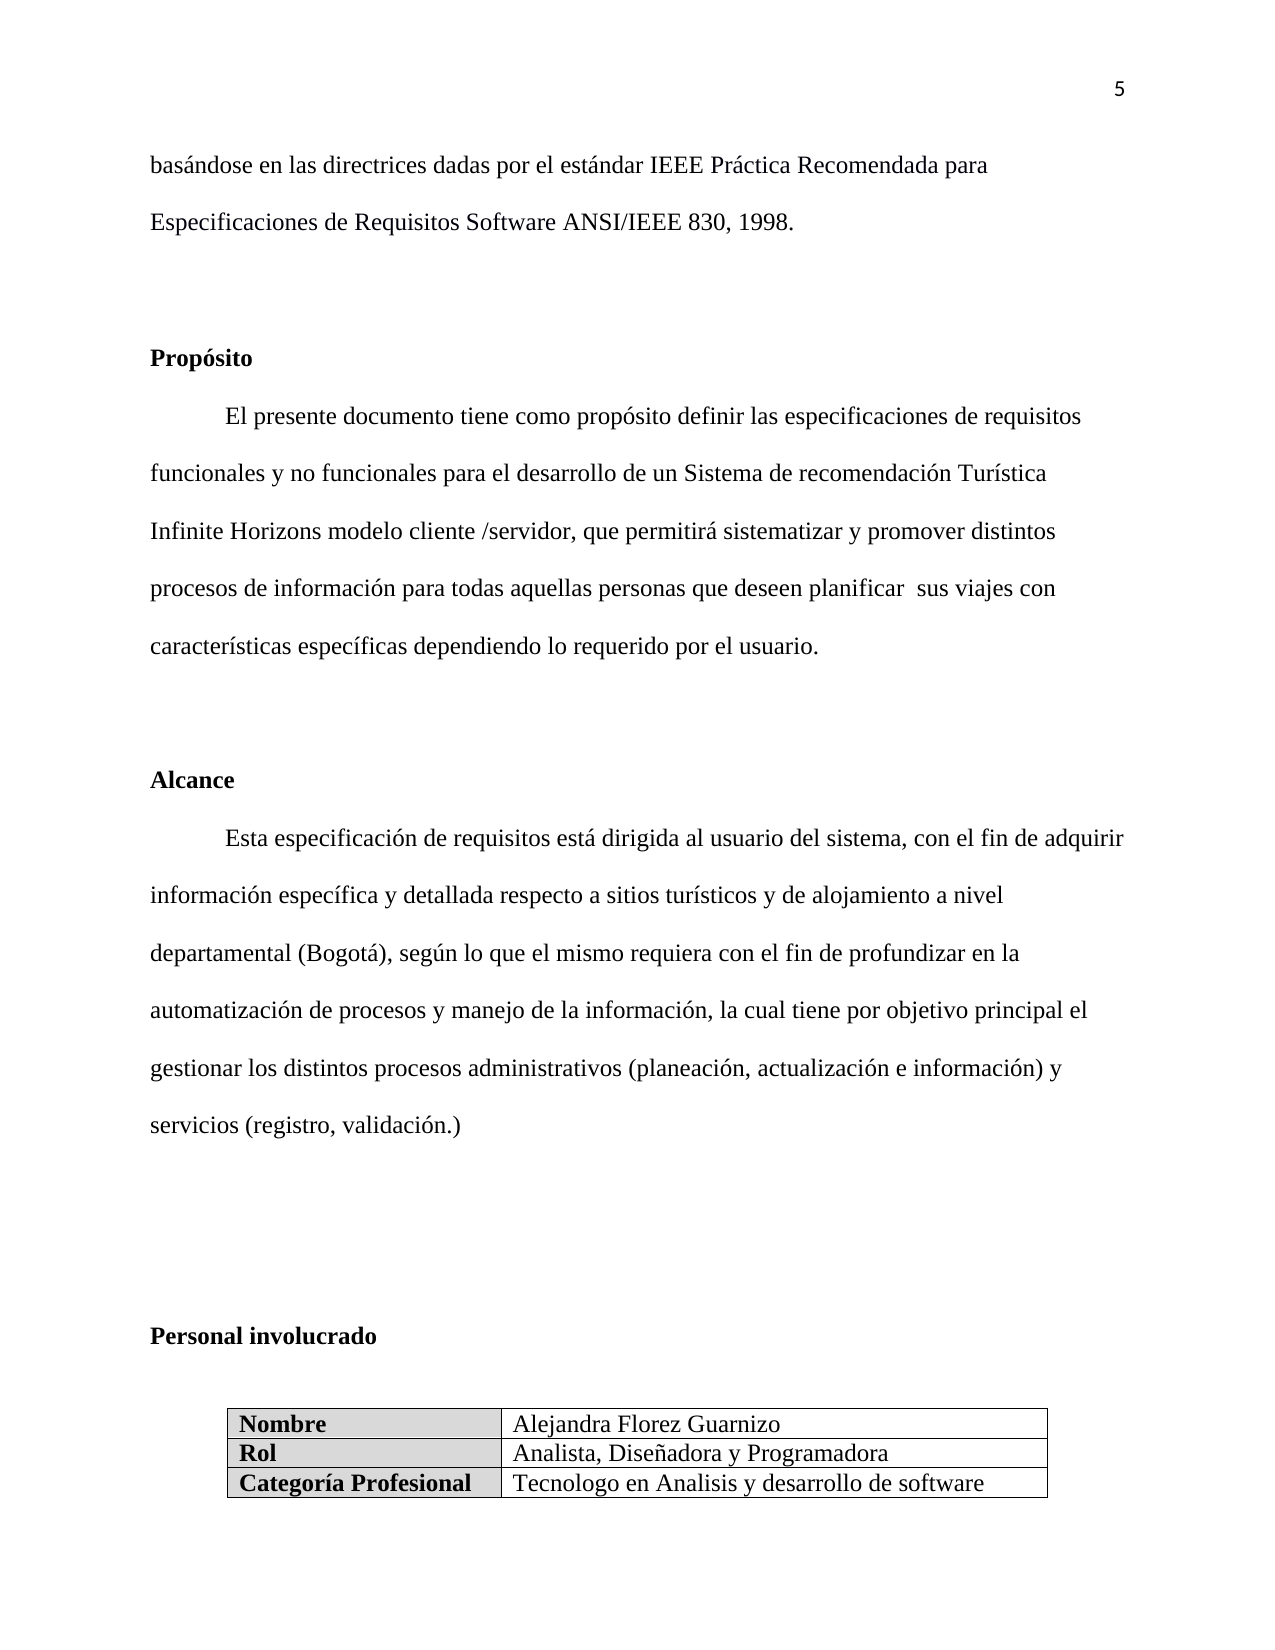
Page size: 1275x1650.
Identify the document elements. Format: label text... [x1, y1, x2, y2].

subtitle Alcance [150, 765, 1125, 794]
text Esta especificación de requisitos está dirigida al usuario del sistema, con el fin de adquirir información específica y detallada respecto a sitios turísticos y de alojamiento a nivel departamental (Bogotá), según lo que el mismo requiera con el fin de profundizar en la automatización de procesos y manejo de la información, la cual tiene por objetivo principal el gestionar los distintos procesos administrativos (planeación, actualización e información) y servicios (registro, validación.) [150, 823, 1125, 1139]
table_cell Analista, Diseñadora y Programadora [502, 1439, 1047, 1467]
table_cell Categoría Profesional [228, 1468, 501, 1497]
table_header Alejandra Florez Guarnizo [502, 1409, 1047, 1437]
subtitle Personal involucrado [150, 1321, 1125, 1350]
table_cell Tecnologo en Analisis y desarrollo de software [502, 1468, 1047, 1497]
table_cell Rol [228, 1439, 501, 1467]
subtitle Propósito [150, 343, 1125, 372]
text El presente documento tiene como propósito definir las especificaciones de requisitos funcionales y no funcionales para el desarrollo de un Sistema de recomendación Turística Infinite Horizons modelo cliente /servidor, que permitirá sistematizar y promover distintos procesos de información para todas aquellas personas que deseen planificar sus viajes con características específicas dependiendo lo requerido por el usuario. [150, 401, 1125, 659]
table_header Nombre [228, 1409, 501, 1437]
